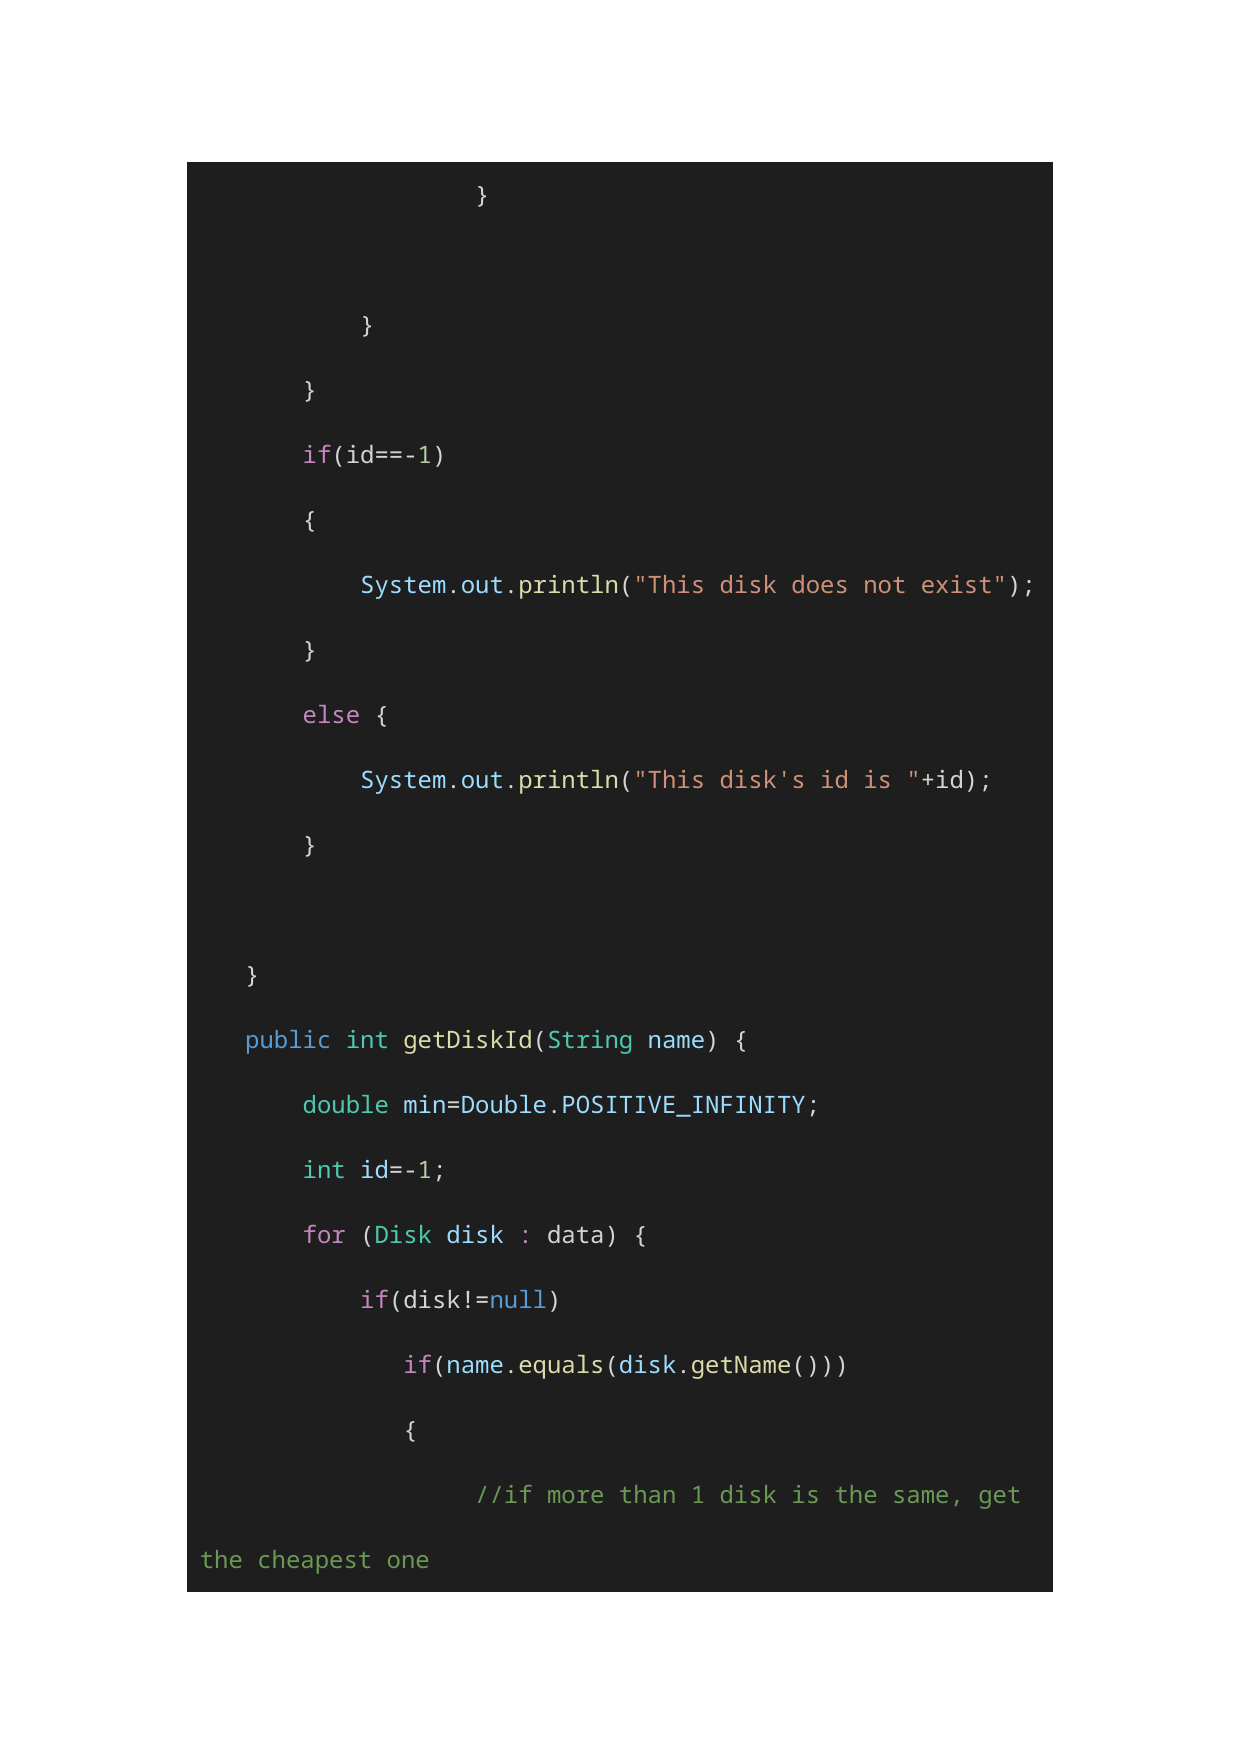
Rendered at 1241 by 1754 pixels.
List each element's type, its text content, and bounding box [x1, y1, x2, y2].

text int id=-1; [187, 1137, 1053, 1202]
text if(name.equals(disk.getName())) [187, 1332, 1053, 1397]
text } [187, 162, 1053, 227]
text if(disk!=null) [187, 1267, 1053, 1332]
text } [187, 812, 1053, 877]
text } [187, 292, 1053, 357]
text //if more than 1 disk is the same, get the cheapest one [187, 1462, 1053, 1592]
text double min=Double.POSITIVE_INFINITY; [187, 1072, 1053, 1137]
text for (Disk disk : data) { [187, 1202, 1053, 1267]
text if(id==-1) [187, 422, 1053, 487]
text { [187, 487, 1053, 552]
text } [187, 617, 1053, 682]
text System.out.println("This disk's id is "+id); [187, 747, 1053, 812]
text } [187, 357, 1053, 422]
text System.out.println("This disk does not exist"); [187, 552, 1053, 617]
text else { [187, 682, 1053, 747]
text public int getDiskId(String name) { [187, 1007, 1053, 1072]
text } [187, 942, 1053, 1007]
text { [187, 1397, 1053, 1462]
